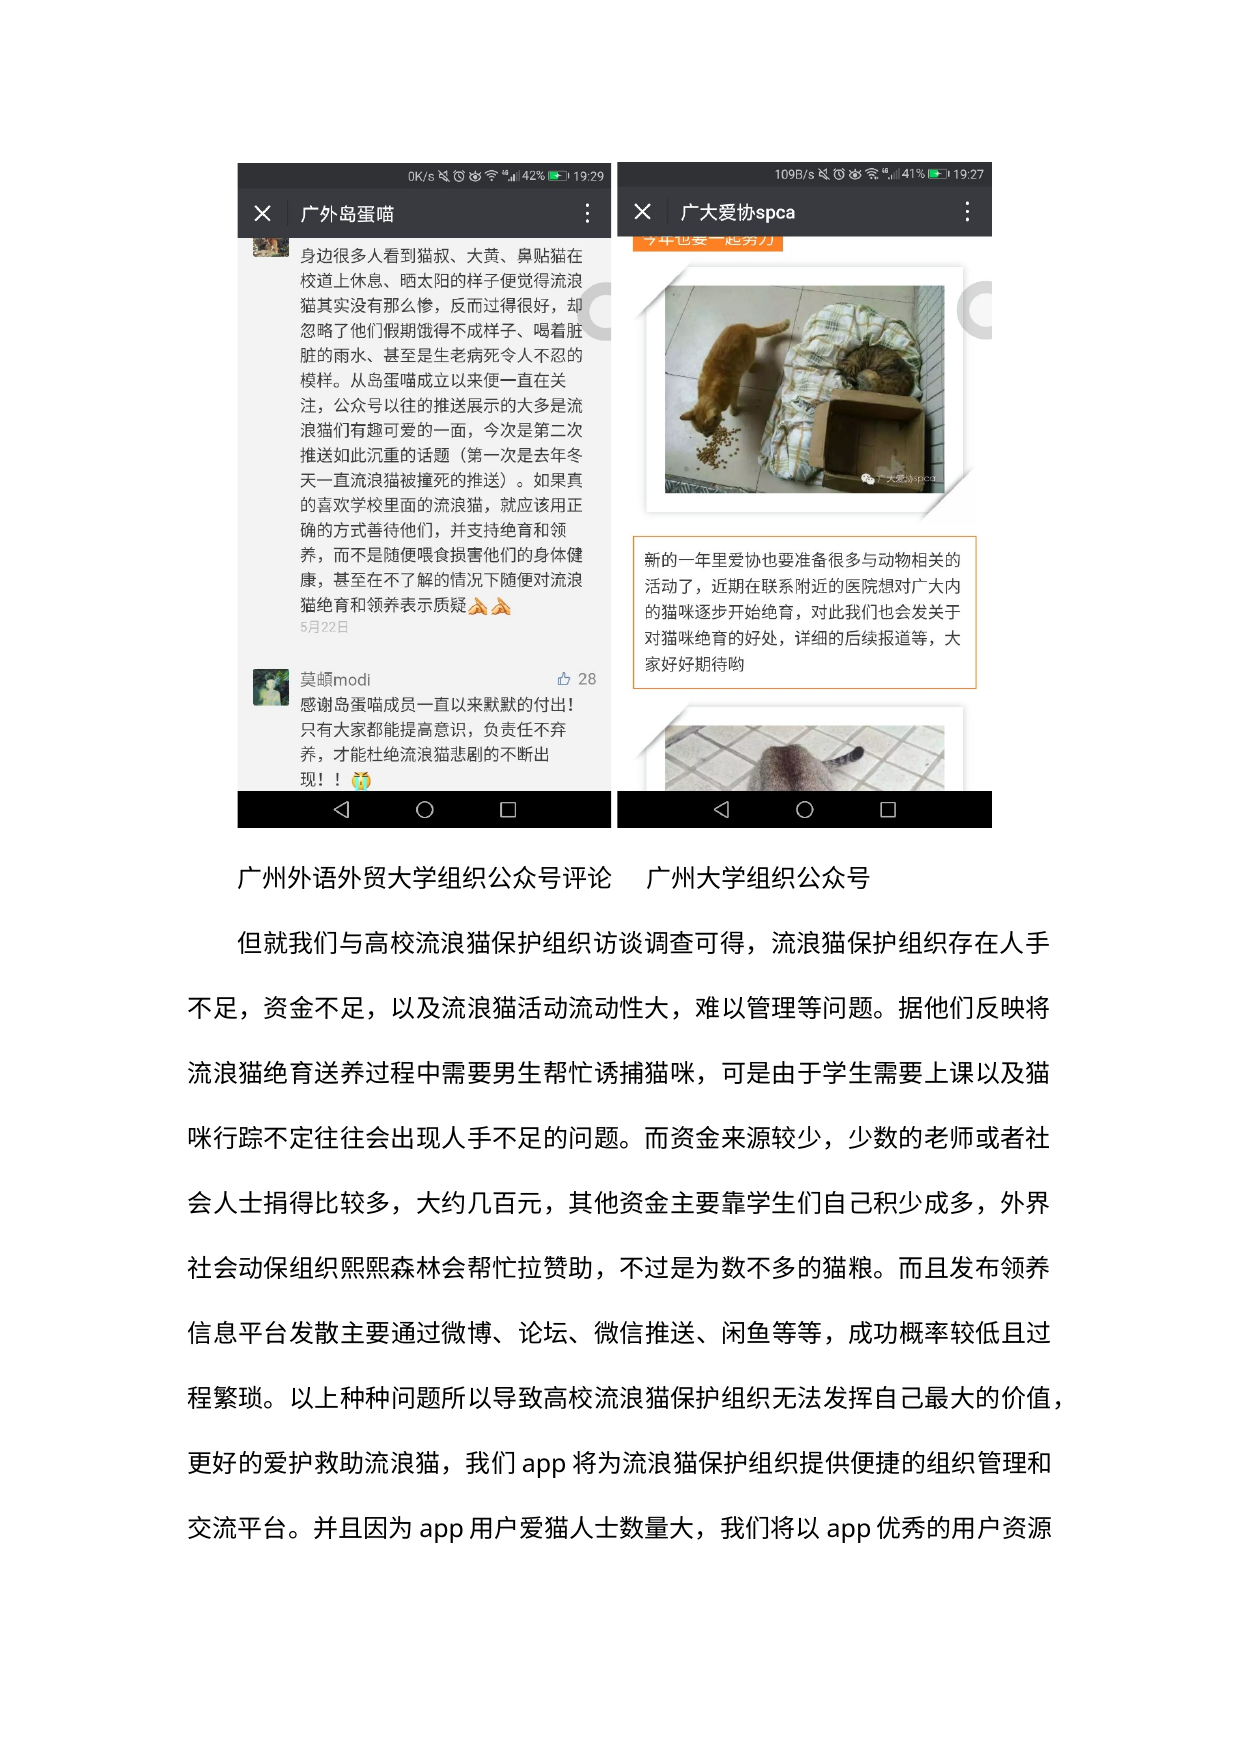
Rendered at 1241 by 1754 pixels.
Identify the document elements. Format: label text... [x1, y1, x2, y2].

picture [237, 163, 612, 828]
picture [617, 162, 992, 828]
text 广州外语外贸大学组织公众号评论 广州大学组织公众号 [187, 844, 1053, 909]
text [187, 909, 1053, 1559]
